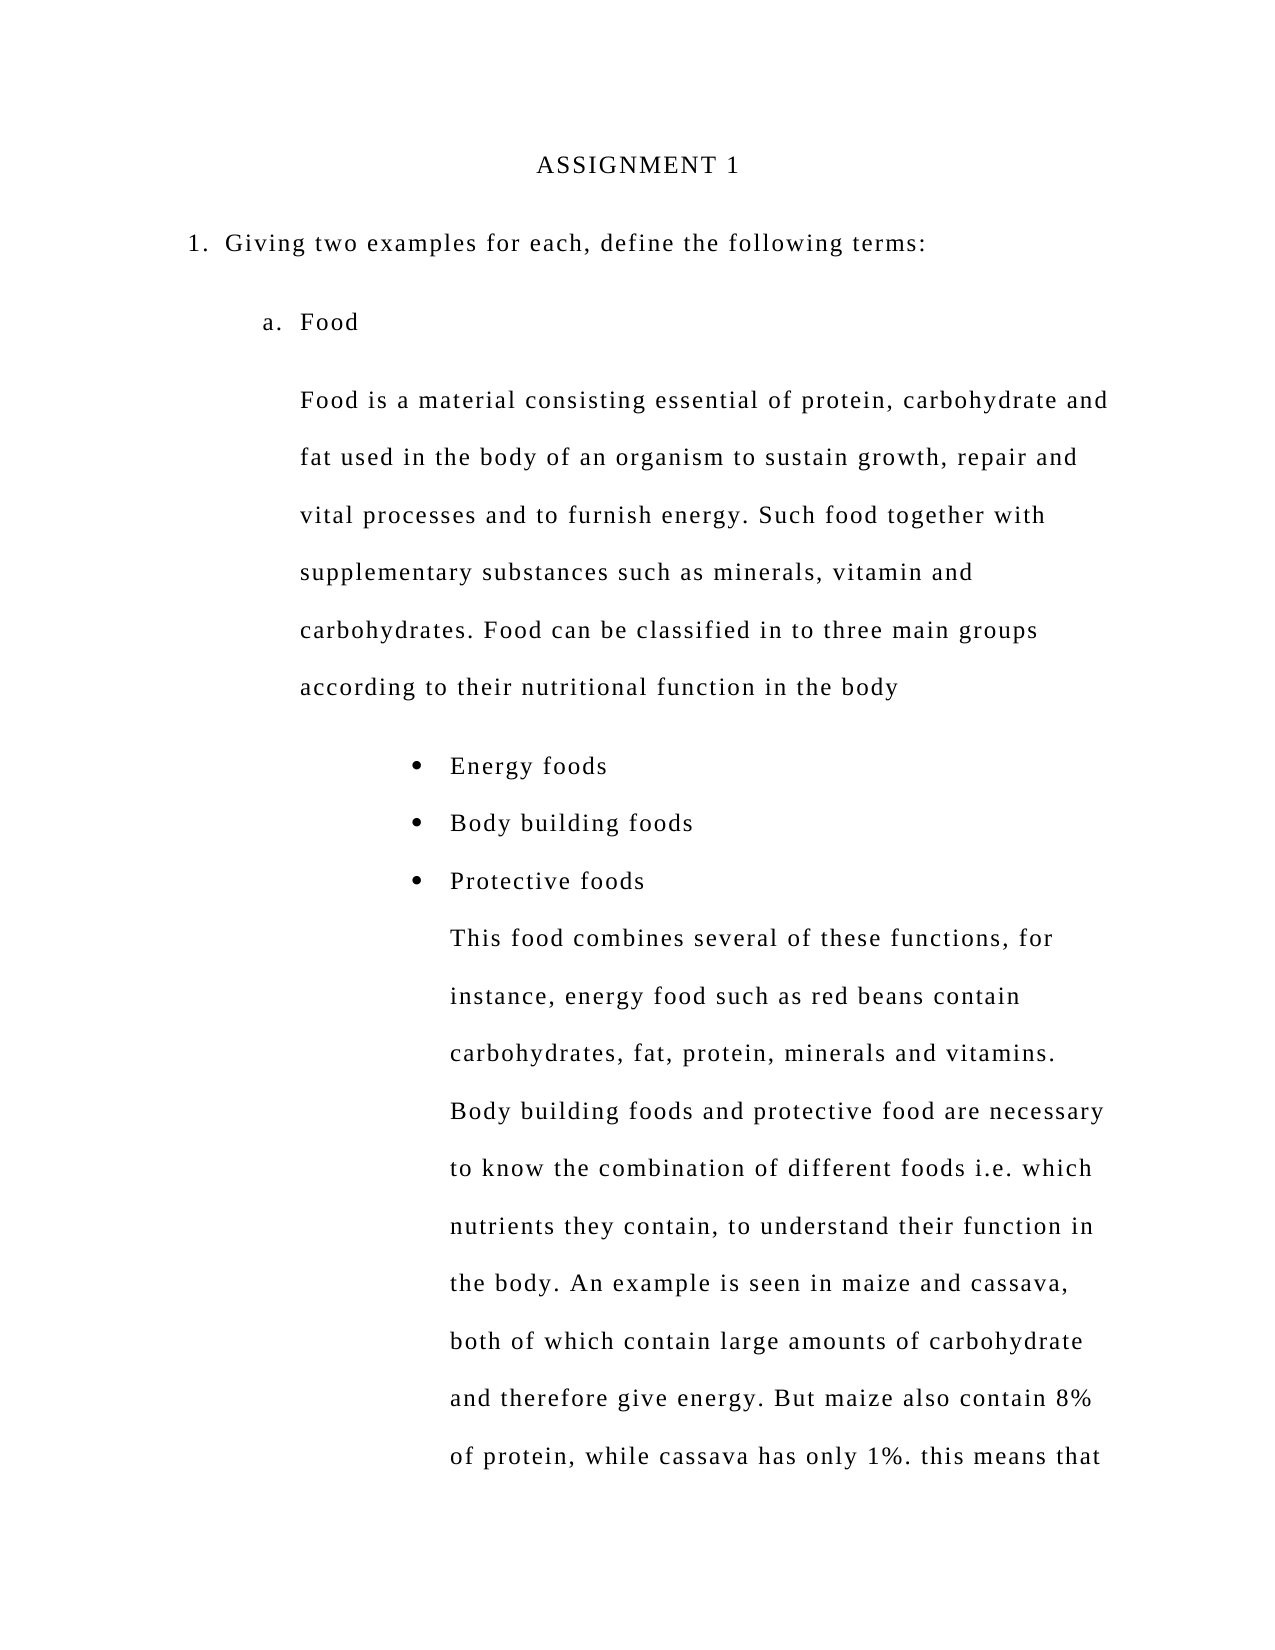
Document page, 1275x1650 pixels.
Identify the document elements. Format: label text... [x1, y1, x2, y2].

list Giving two examples for each, define the following terms: [187, 228, 1125, 257]
list Energy foods [412, 751, 1125, 779]
text ASSIGNMENT 1 [150, 150, 1125, 179]
list Protective foods [412, 866, 1125, 894]
list Food [262, 307, 1125, 335]
list Body building foods [412, 808, 1125, 837]
text Food is a material consisting essential of protein, carbohydrate and fat used in the body of an organism to sustain growth, repair and vital processes and to furnish energy. Such food together with supplementary substances such as minerals, vitamin and carbohydrates. Food can be classified in to three main groups according to their nutritional function in the body [300, 385, 1125, 701]
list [450, 923, 1125, 1469]
